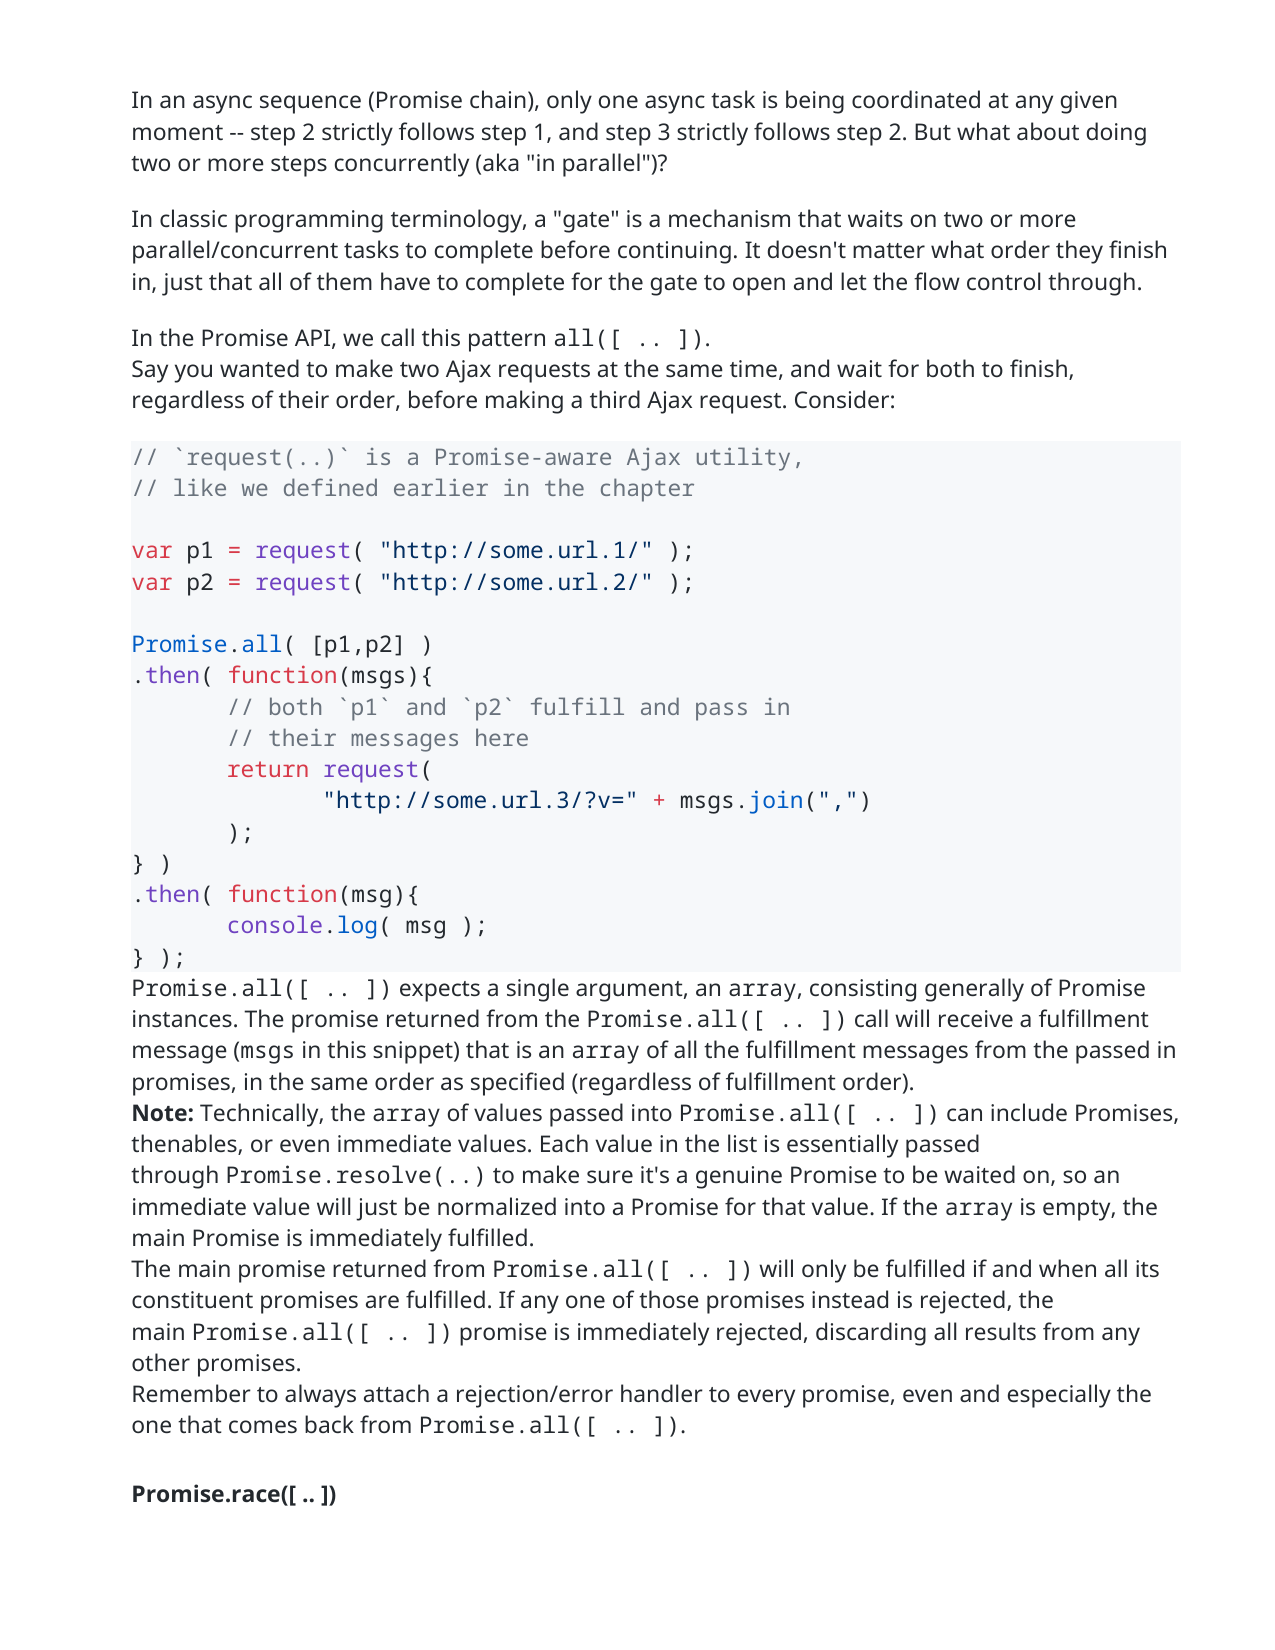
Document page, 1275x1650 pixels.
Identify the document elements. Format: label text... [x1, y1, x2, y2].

text var p2 = request( "http://some.url.2/" ); [131, 566, 1181, 597]
text Promise.all( [p1,p2] ) [131, 628, 1181, 659]
text In classic programming terminology, a "gate" is a mechanism that waits on two or more parallel/concurrent tasks to complete before continuing. It doesn't matter what order they finish in, just that all of them have to complete for the gate to open and let the flow control through. [131, 203, 1181, 297]
subtitle Promise.race([ .. ]) [131, 1478, 1181, 1509]
text var p1 = request( "http://some.url.1/" ); [131, 534, 1181, 566]
text The main promise returned from Promise.all([ .. ]) will only be fulfilled if and when all its constituent promises are fulfilled. If any one of those promises instead is rejected, the main Promise.all([ .. ]) promise is immediately rejected, discarding all results from any other promises. [131, 1253, 1181, 1378]
text ); [131, 816, 1181, 847]
text // `request(..)` is a Promise-aware Ajax utility, [131, 441, 1181, 472]
text } ); [131, 941, 1181, 972]
text Say you wanted to make two Ajax requests at the same time, and wait for both to finish, regardless of their order, before making a third Ajax request. Consider: [131, 353, 1181, 416]
text .then( function(msgs){ [131, 659, 1181, 691]
text // like we defined earlier in the chapter [131, 472, 1181, 503]
text Note: Technically, the array of values passed into Promise.all([ .. ]) can include Promises, thenables, or even immediate values. Each value in the list is essentially passed through Promise.resolve(..) to make sure it's a genuine Promise to be waited on, so an immediate value will just be normalized into a Promise for that value. If the array is empty, the main Promise is immediately fulfilled. [131, 1097, 1181, 1253]
text } ) [131, 847, 1181, 878]
text // their messages here [131, 722, 1181, 753]
text In the Promise API, we call this pattern all([ .. ]). [131, 322, 1181, 353]
text .then( function(msg){ [131, 878, 1181, 909]
text In an async sequence (Promise chain), only one async task is being coordinated at any given moment -- step 2 strictly follows step 1, and step 3 strictly follows step 2. But what about doing two or more steps concurrently (aka "in parallel")? [131, 84, 1181, 178]
text Promise.all([ .. ]) expects a single argument, an array, consisting generally of Promise instances. The promise returned from the Promise.all([ .. ]) call will receive a fulfillment message (msgs in this snippet) that is an array of all the fulfillment messages from the passed in promises, in the same order as specified (regardless of fulfillment order). [131, 972, 1181, 1097]
text // both `p1` and `p2` fulfill and pass in [131, 691, 1181, 722]
text Remember to always attach a rejection/error handler to every promise, even and especially the one that comes back from Promise.all([ .. ]). [131, 1378, 1181, 1441]
text "http://some.url.3/?v=" + msgs.join(",") [131, 784, 1181, 816]
text console.log( msg ); [131, 909, 1181, 941]
text return request( [131, 753, 1181, 784]
